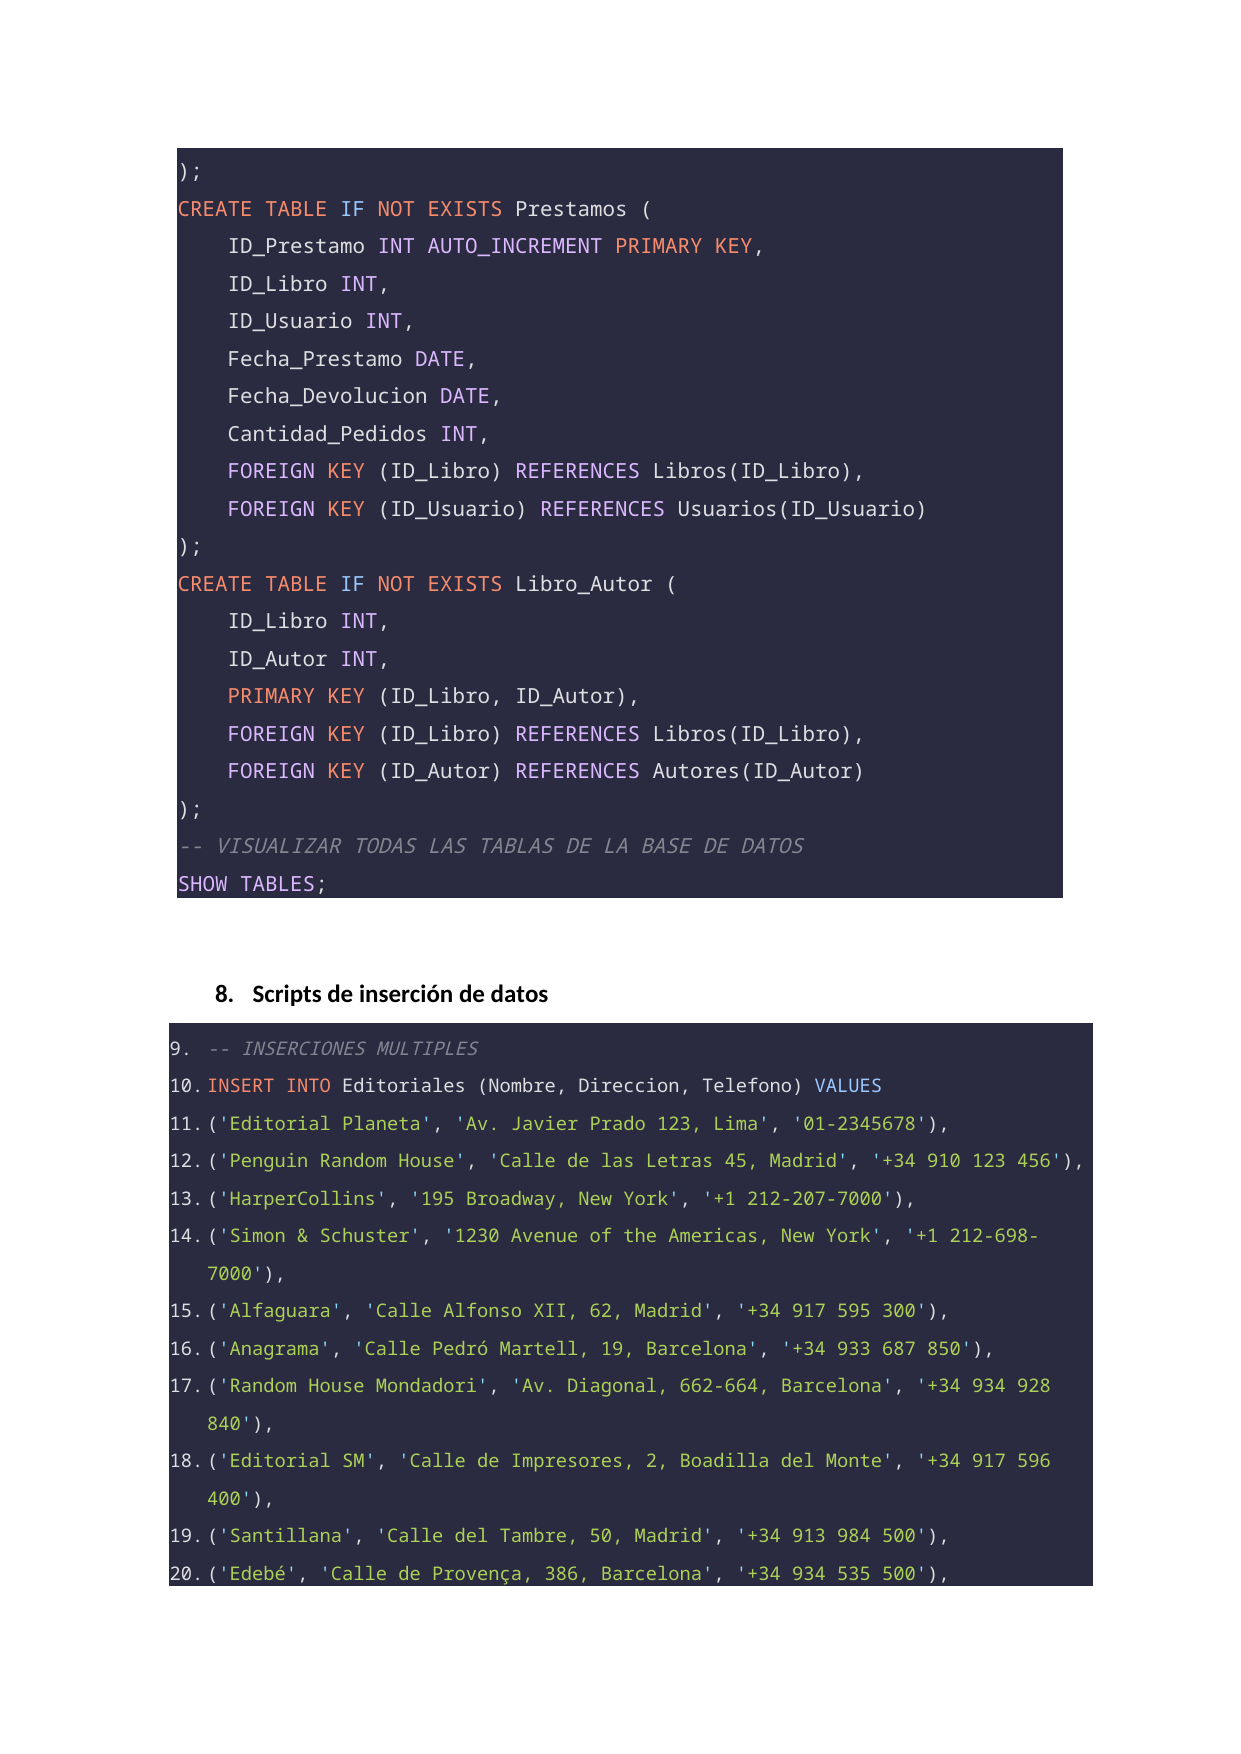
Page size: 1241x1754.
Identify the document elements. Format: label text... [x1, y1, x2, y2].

text ID_Prestamo INT AUTO_INCREMENT PRIMARY KEY, [177, 223, 1063, 260]
text ID_Usuario INT, [177, 298, 1063, 335]
text CREATE TABLE IF NOT EXISTS Libro_Autor ( [177, 560, 1063, 598]
list ('Santillana', 'Calle del Tambre, 50, Madrid', '+34 913 984 500'), [169, 1511, 1093, 1548]
list INSERT INTO Editoriales (Nombre, Direccion, Telefono) VALUES [169, 1061, 1093, 1098]
list ('Penguin Random House', 'Calle de las Letras 45, Madrid', '+34 910 123 456'), [169, 1136, 1093, 1173]
text FOREIGN KEY (ID_Libro) REFERENCES Libros(ID_Libro), [177, 710, 1063, 748]
list ('Simon & Schuster', '1230 Avenue of the Americas, New York', '+1 212-698-7000'), [169, 1211, 1093, 1286]
text Cantidad_Pedidos INT, [177, 410, 1063, 448]
text Fecha_Prestamo DATE, [177, 335, 1063, 373]
list ('Editorial SM', 'Calle de Impresores, 2, Boadilla del Monte', '+34 917 596 400'), [169, 1436, 1093, 1511]
text FOREIGN KEY (ID_Autor) REFERENCES Autores(ID_Autor) [177, 748, 1063, 785]
text FOREIGN KEY (ID_Usuario) REFERENCES Usuarios(ID_Usuario) [177, 485, 1063, 523]
text ); [177, 148, 1063, 185]
subtitle Scripts de inserción de datos [215, 978, 1063, 1008]
list ('HarperCollins', '195 Broadway, New York', '+1 212-207-7000'), [169, 1173, 1093, 1211]
text ID_Libro INT, [177, 260, 1063, 298]
list ('Edebé', 'Calle de Provença, 386, Barcelona', '+34 934 535 500'), [169, 1548, 1093, 1586]
list ('Editorial Planeta', 'Av. Javier Prado 123, Lima', '01-2345678'), [169, 1098, 1093, 1136]
text ID_Libro INT, [177, 598, 1063, 635]
text PRIMARY KEY (ID_Libro, ID_Autor), [177, 673, 1063, 710]
list -- INSERCIONES MULTIPLES [169, 1023, 1093, 1061]
list ('Anagrama', 'Calle Pedró Martell, 19, Barcelona', '+34 933 687 850'), [169, 1323, 1093, 1361]
text ); [177, 785, 1063, 823]
text ID_Autor INT, [177, 635, 1063, 673]
text CREATE TABLE IF NOT EXISTS Prestamos ( [177, 185, 1063, 223]
text FOREIGN KEY (ID_Libro) REFERENCES Libros(ID_Libro), [177, 448, 1063, 485]
list ('Random House Mondadori', 'Av. Diagonal, 662-664, Barcelona', '+34 934 928 840'), [169, 1361, 1093, 1436]
list ('Alfaguara', 'Calle Alfonso XII, 62, Madrid', '+34 917 595 300'), [169, 1286, 1093, 1323]
text ); [177, 523, 1063, 560]
text -- VISUALIZAR TODAS LAS TABLAS DE LA BASE DE DATOS [177, 823, 1063, 860]
text SHOW TABLES; [177, 860, 1063, 898]
text Fecha_Devolucion DATE, [177, 373, 1063, 410]
